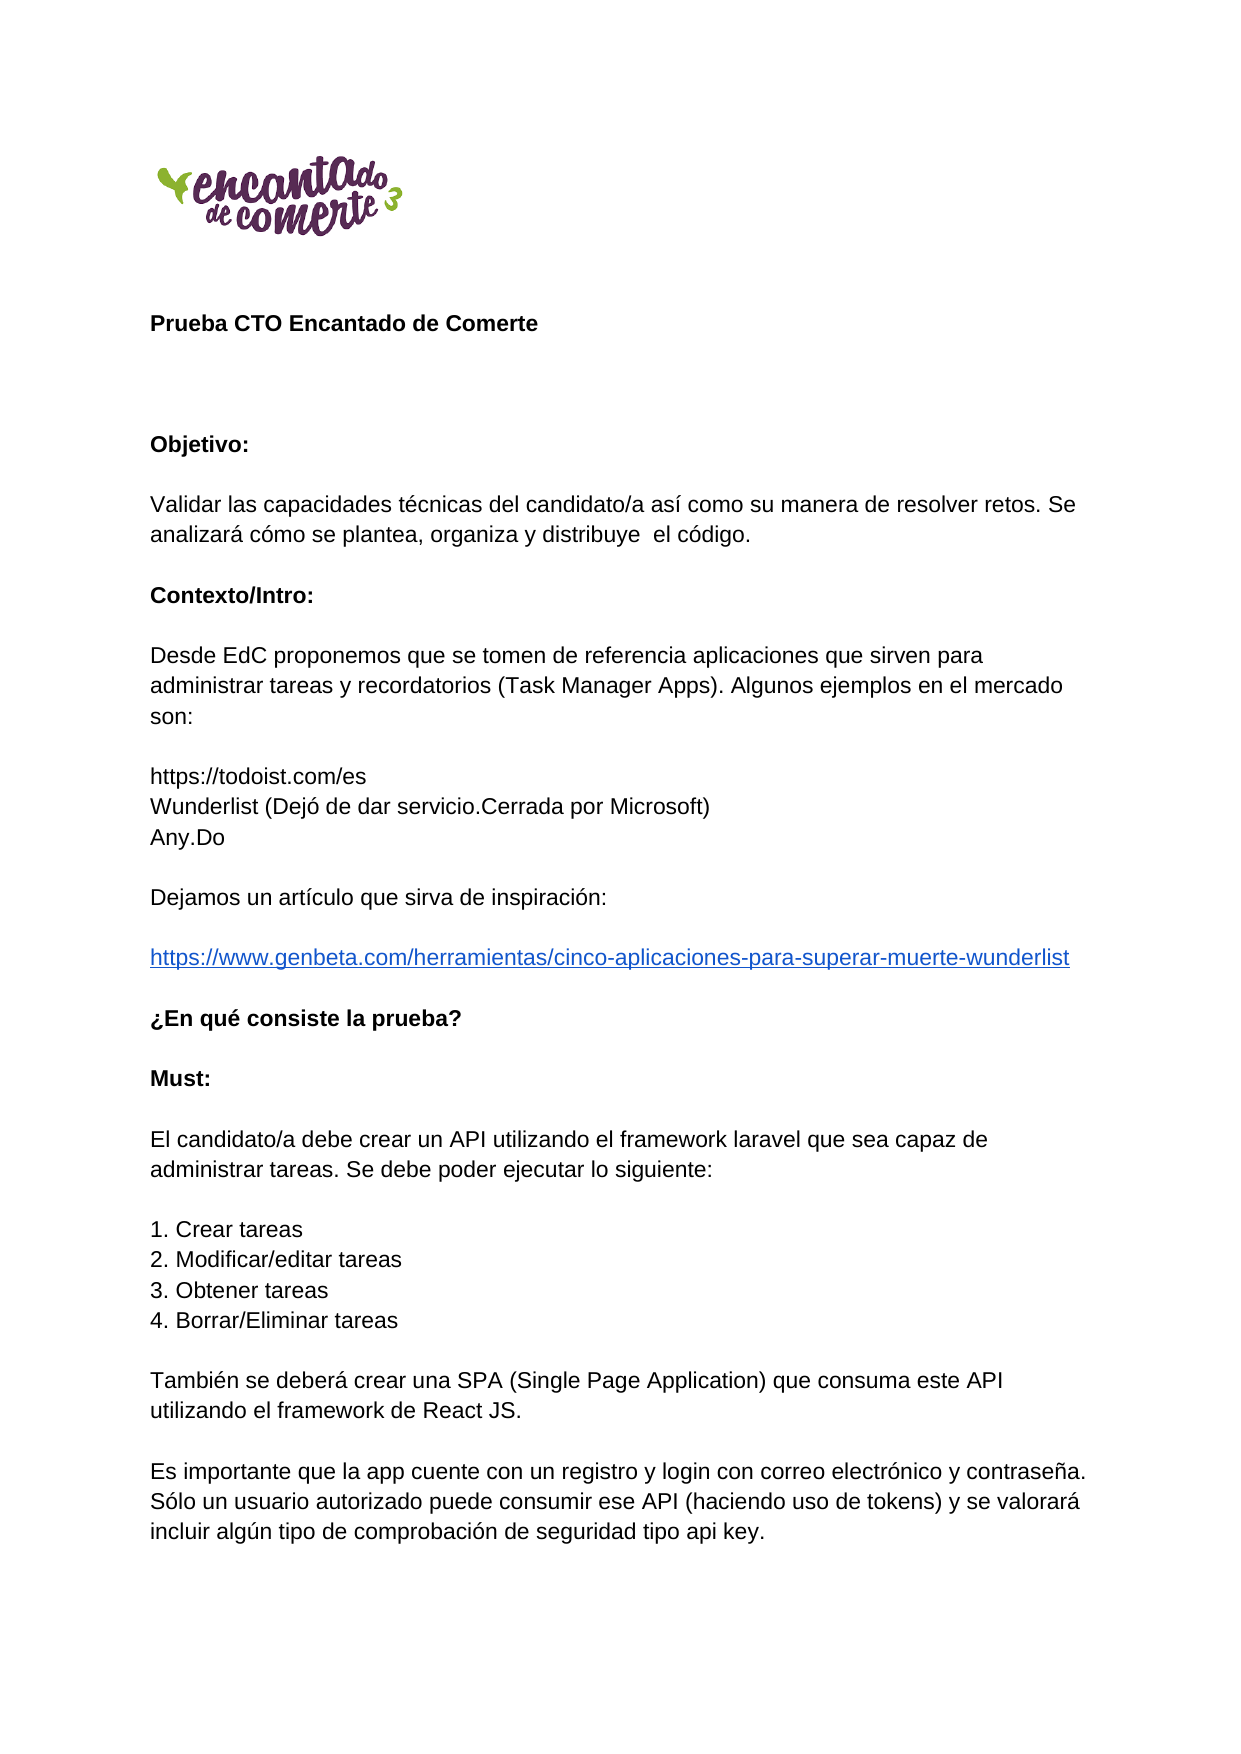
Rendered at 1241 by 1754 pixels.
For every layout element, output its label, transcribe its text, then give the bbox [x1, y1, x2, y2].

text Contexto/Intro: Desde EdC proponemos que se tomen de referencia aplicaciones que sirven para administrar tareas y recordatorios (Task Manager Apps). Algunos ejemplos en el mercado son: https://todoist.com/es Wunderlist (Dejó de dar servicio.Cerrada por Microsoft) Any.Do Dejamos un artículo que sirva de inspiración: https://www.genbeta.com/herramientas/cinco-aplicaciones-para-superar-muerte-wunderlist ¿En qué consiste la prueba? Must: El candidato/a debe crear un API utilizando el framework laravel que sea capaz de administrar tareas. Se debe poder ejecutar lo siguiente: 1. Crear tareas [150, 582, 1090, 1242]
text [150, 1246, 1090, 1575]
picture [150, 150, 407, 246]
text Prueba CTO Encantado de Comerte Objetivo: [150, 150, 1090, 457]
text Validar las capacidades técnicas del candidato/a así como su manera de resolver retos. Se analizará cómo se plantea, organiza y distribuye el código. [150, 491, 1090, 548]
